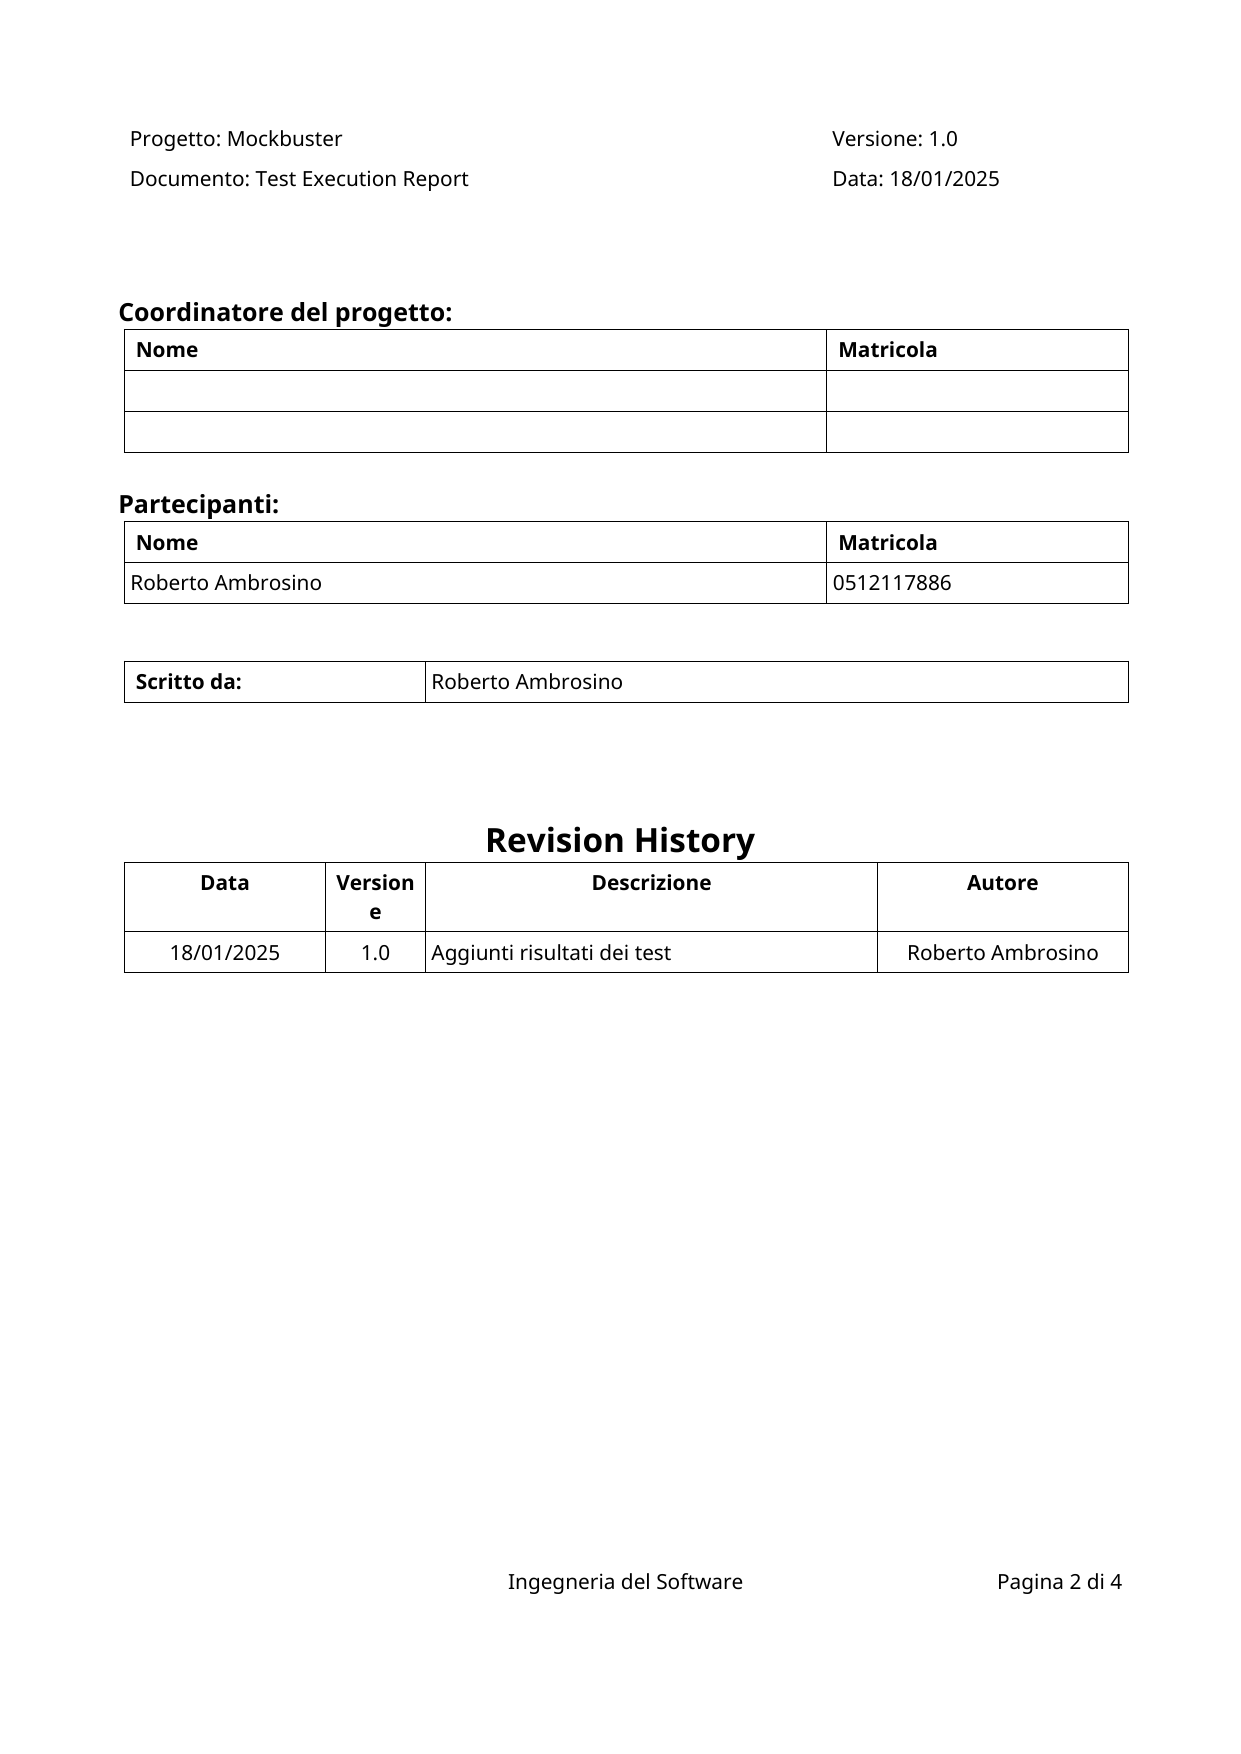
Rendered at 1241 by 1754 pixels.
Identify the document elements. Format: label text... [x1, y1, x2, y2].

table_cell [125, 412, 826, 452]
table_cell [125, 371, 826, 411]
table_header Descrizione [426, 863, 877, 931]
table_cell [827, 371, 1128, 411]
table_header Matricola [827, 330, 1128, 370]
table_cell 0512117886 [827, 563, 1128, 603]
table_cell Roberto Ambrosino [878, 932, 1128, 972]
table_cell 18/01/2025 [125, 932, 325, 972]
table_header Scritto da: [125, 662, 425, 702]
table_header Nome [125, 522, 826, 562]
table_header Versione [326, 863, 425, 931]
text Revision History [118, 816, 1122, 862]
table_cell 1.0 [326, 932, 425, 972]
table_cell [827, 412, 1128, 452]
table_cell Roberto Ambrosino [125, 563, 826, 603]
table_header Autore [878, 863, 1128, 931]
table_header Nome [125, 330, 826, 370]
table_header Roberto Ambrosino [426, 662, 1128, 702]
text Coordinatore del progetto: [118, 295, 1122, 329]
text Partecipanti: [118, 487, 1122, 521]
table_cell Aggiunti risultati dei test [426, 932, 877, 972]
table_header Matricola [827, 522, 1128, 562]
table_header Data [125, 863, 325, 931]
